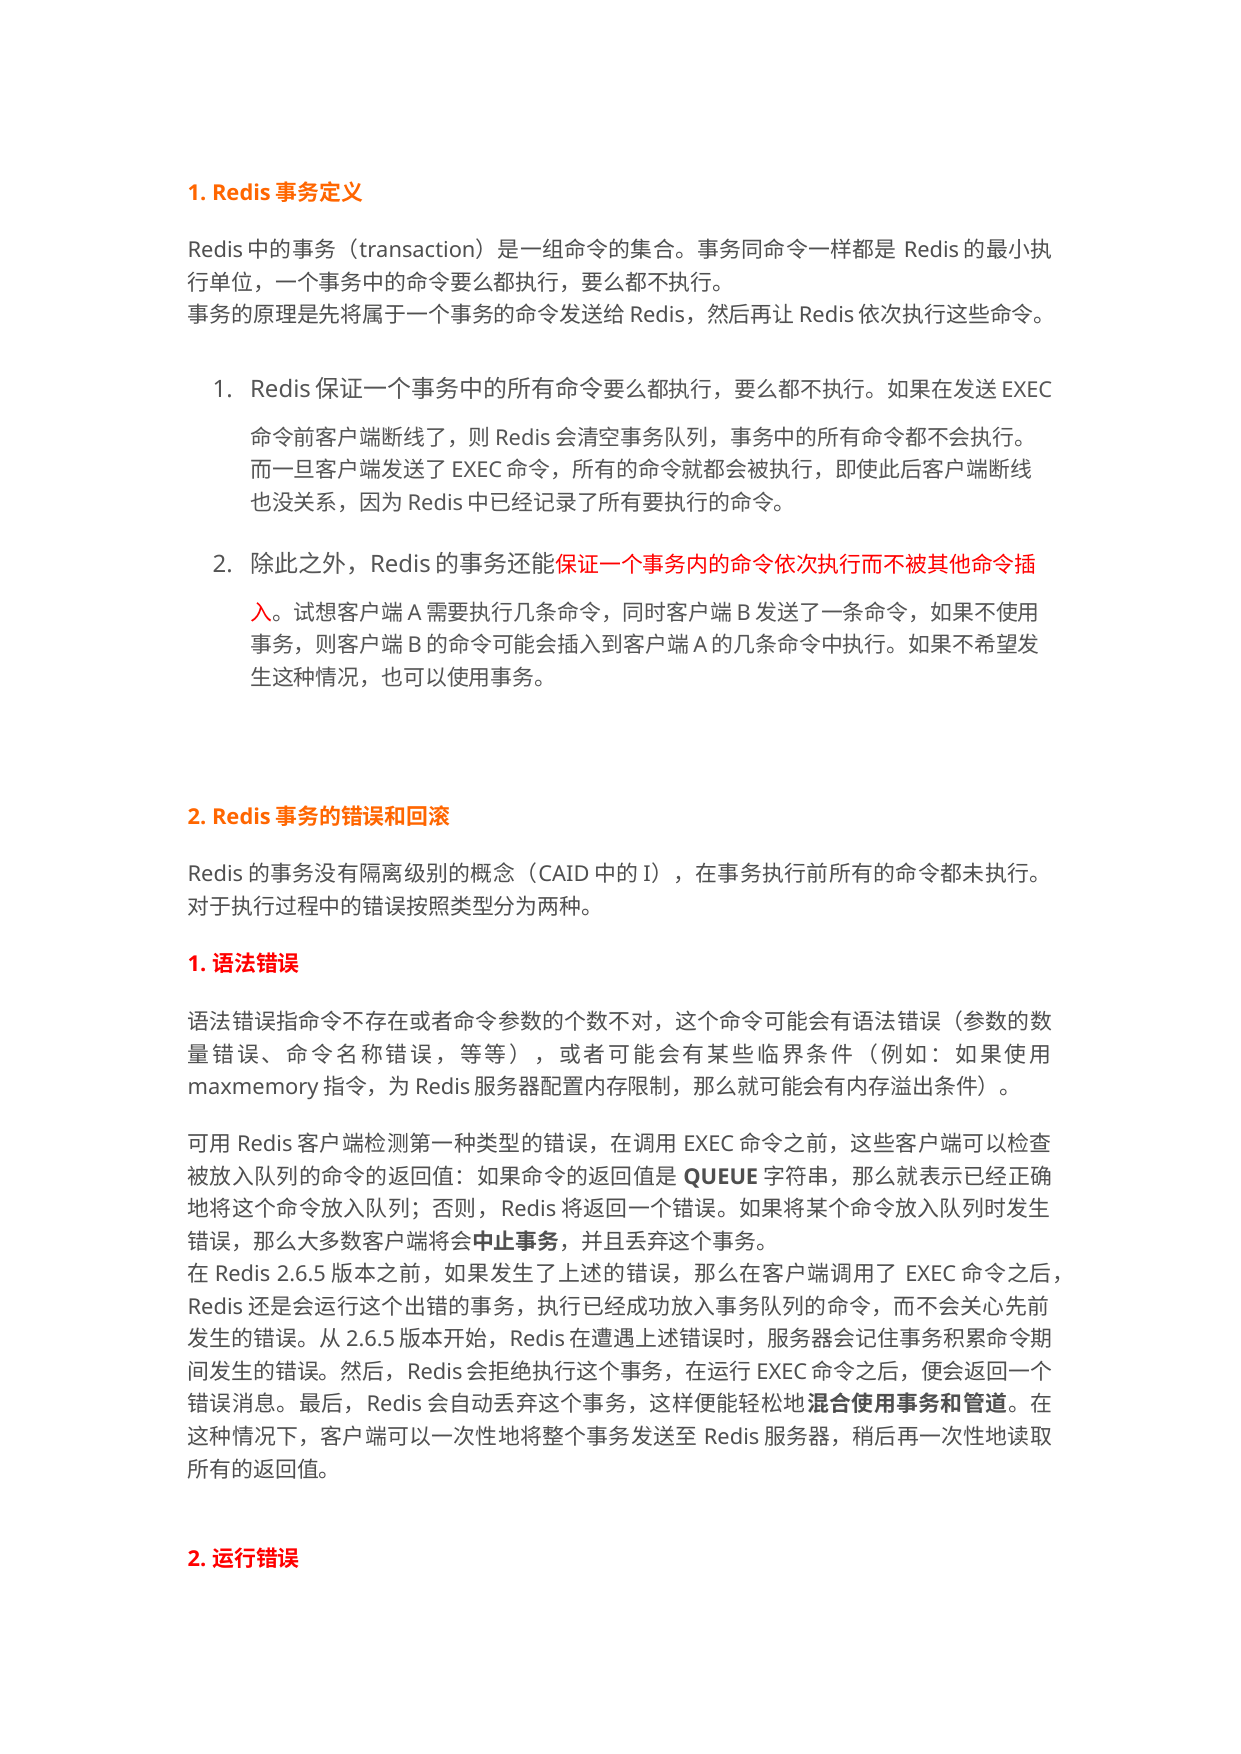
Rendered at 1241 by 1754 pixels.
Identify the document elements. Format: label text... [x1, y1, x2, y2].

text 语法错误指命令不存在或者命令参数的个数不对，这个命令可能会有语法错误（参数的数量错误、命令名称错误，等等），或者可能会有某些临界条件（例如：如果使用maxmemory指令，为Redis服务器配置内存限制，那么就可能会有内存溢出条件）。 [187, 1004, 1053, 1101]
text 2. Redis事务的错误和回滚 [187, 799, 1053, 831]
text 1. Redis事务定义 [187, 174, 1053, 207]
list Redis保证一个事务中的所有命令要么都执行，要么都不执行。如果在发送EXEC命令前客户端断线了，则Redis会清空事务队列，事务中的所有命令都不会执行。而一旦客户端发送了EXEC命令，所有的命令就都会被执行，即使此后客户端断线也没关系，因为Redis中已经记录了所有要执行的命令。 [212, 354, 1053, 517]
text 1. 语法错误 [187, 946, 1053, 979]
text Redis中的事务（transaction）是一组命令的集合。事务同命令一样都是Redis的最小执行单位，一个事务中的命令要么都执行，要么都不执行。 事务的原理是先将属于一个事务的命令发送给Redis，然后再让Redis依次执行这些命令。 [187, 232, 1053, 329]
list 除此之外，Redis的事务还能保证一个事务内的命令依次执行而不被其他命令插入。试想客户端A需要执行几条命令，同时客户端B发送了一条命令，如果不使用事务，则客户端B的命令可能会插入到客户端A的几条命令中执行。如果不希望发生这种情况，也可以使用事务。 [212, 529, 1053, 692]
text 可用Redis客户端检测第一种类型的错误，在调用EXEC命令之前，这些客户端可以检查被放入队列的命令的返回值：如果命令的返回值是QUEUE字符串，那么就表示已经正确地将这个命令放入队列；否则，Redis将返回一个错误。如果将某个命令放入队列时发生错误，那么大多数客户端将会中止事务，并且丢弃这个事务。 在Redis 2.6.5版本之前，如果发生了上述的错误，那么在客户端调用了EXEC命令之后，Redis还是会运行这个出错的事务，执行已经成功放入事务队列的命令，而不会关心先前发生的错误。从2.6.5版本开始，Redis在遭遇上述错误时，服务器会记住事务积累命令期间发生的错误。然后，Redis会拒绝执行这个事务，在运行EXEC命令之后，便会返回一个错误消息。最后，Redis会自动丢弃这个事务，这样便能轻松地混合使用事务和管道。在这种情况下，客户端可以一次性地将整个事务发送至Redis服务器，稍后再一次性地读取所有的返回值。 [187, 1126, 1053, 1516]
text 2. 运行错误 [187, 1541, 1053, 1574]
text Redis的事务没有隔离级别的概念（CAID中的I），在事务执行前所有的命令都未执行。对于执行过程中的错误按照类型分为两种。 [187, 856, 1053, 921]
